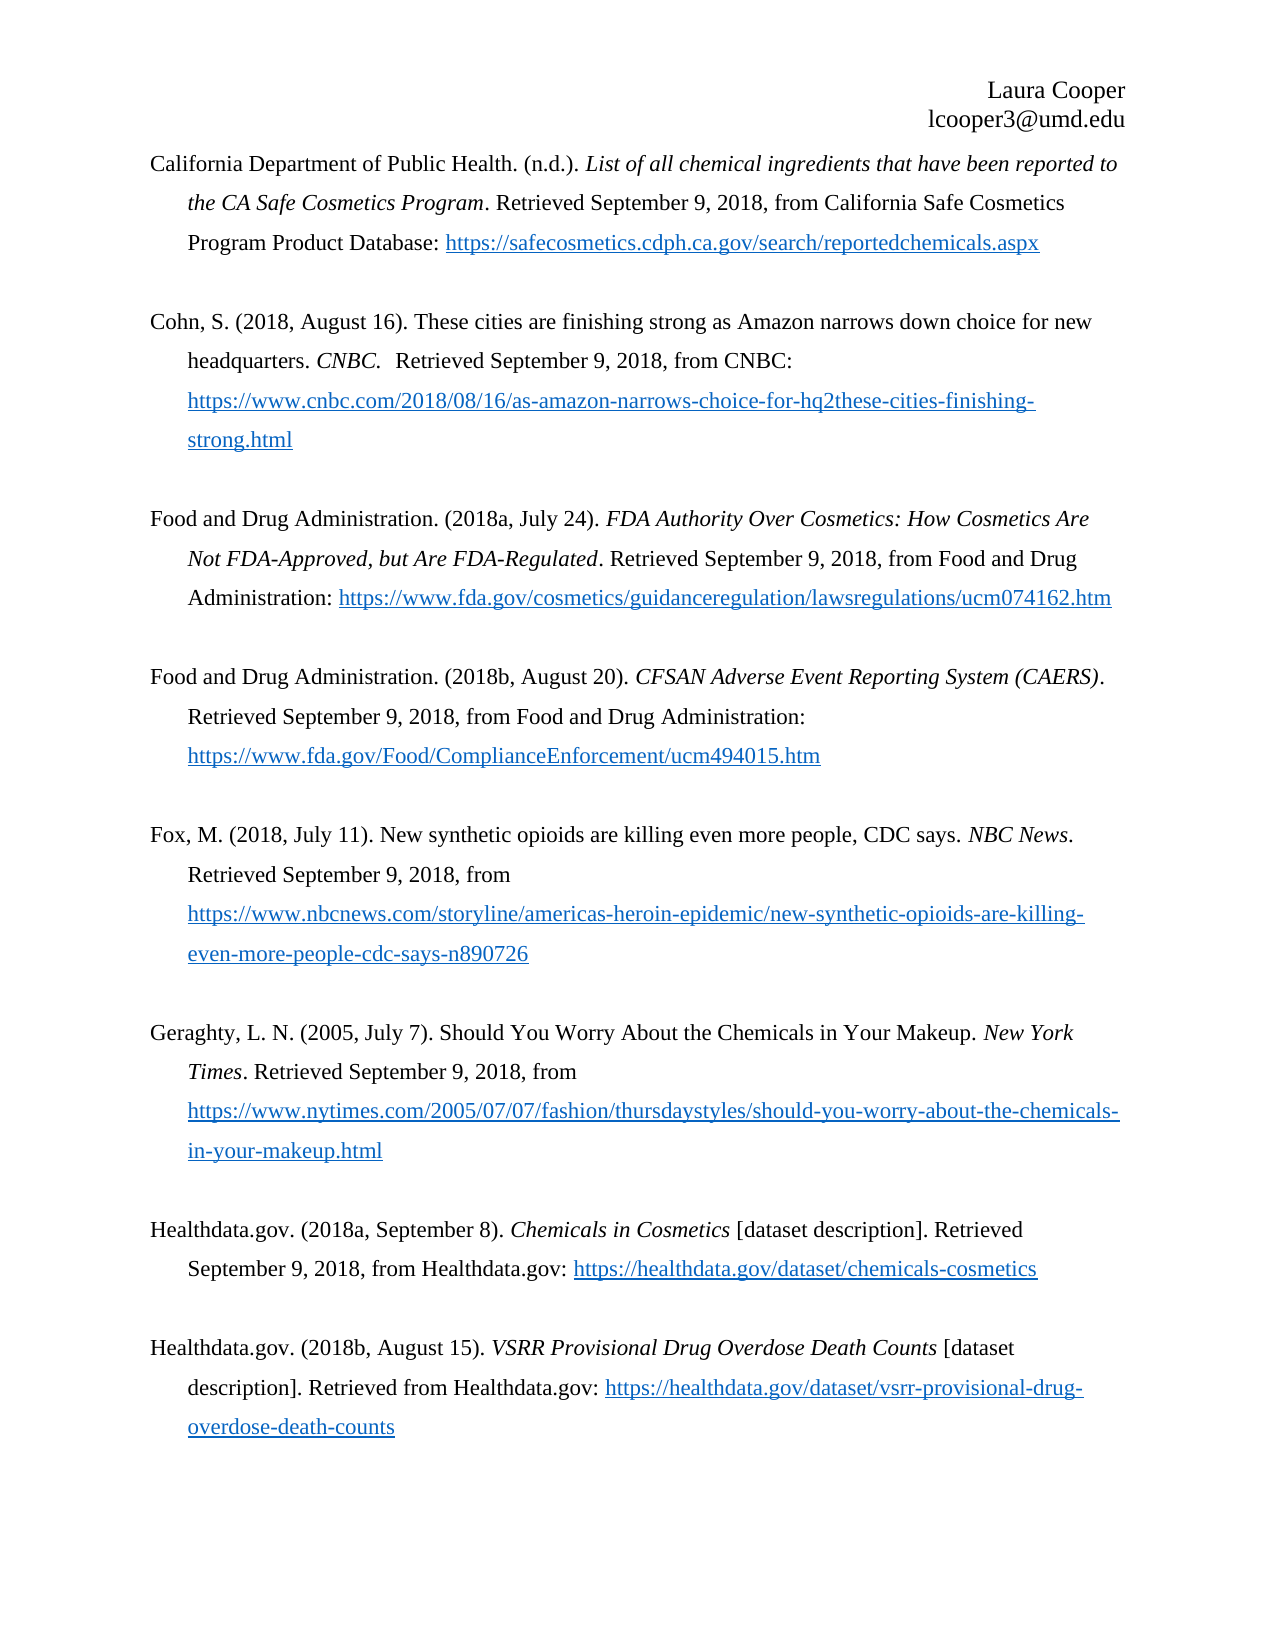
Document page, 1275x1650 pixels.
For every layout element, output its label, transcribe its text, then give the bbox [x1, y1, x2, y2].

text Geraghty, L. N. (2005, July 7). Should You Worry About the Chemicals in Your Makeup. New York Times. Retrieved September 9, 2018, from https://www.nytimes.com/2005/07/07/fashion/thursdaystyles/should-you-worry-about-the-chemicals-in-your-makeup.html [150, 1018, 1125, 1163]
text Healthdata.gov. (2018b, August 15). VSRR Provisional Drug Overdose Death Counts [dataset description]. Retrieved from Healthdata.gov: https://healthdata.gov/dataset/vsrr-provisional-drug-overdose-death-counts [150, 1334, 1125, 1440]
text Healthdata.gov. (2018a, September 8). Chemicals in Cosmetics [dataset description]. Retrieved September 9, 2018, from Healthdata.gov: https://healthdata.gov/dataset/chemicals-cosmetics [150, 1216, 1125, 1282]
text Food and Drug Administration. (2018a, July 24). FDA Authority Over Cosmetics: How Cosmetics Are Not FDA-Approved, but Are FDA-Regulated. Retrieved September 9, 2018, from Food and Drug Administration: https://www.fda.gov/cosmetics/guidanceregulation/lawsregulations/ucm074162.htm [150, 505, 1125, 611]
text Food and Drug Administration. (2018b, August 20). CFSAN Adverse Event Reporting System (CAERS). Retrieved September 9, 2018, from Food and Drug Administration: https://www.fda.gov/Food/ComplianceEnforcement/ucm494015.htm [150, 663, 1125, 768]
text Fox, M. (2018, July 11). New synthetic opioids are killing even more people, CDC says. NBC News. Retrieved September 9, 2018, from https://www.nbcnews.com/storyline/americas-heroin-epidemic/new-synthetic-opioids-are-killing-even-more-people-cdc-says-n890726 [150, 821, 1125, 966]
text Cohn, S. (2018, August 16). These cities are finishing strong as Amazon narrows down choice for new headquarters. CNBC. Retrieved September 9, 2018, from CNBC: https://www.cnbc.com/2018/08/16/as-amazon-narrows-choice-for-hq2these-cities-finishing-strong.html [150, 308, 1125, 453]
text California Department of Public Health. (n.d.). List of all chemical ingredients that have been reported to the CA Safe Cosmetics Program. Retrieved September 9, 2018, from California Safe Cosmetics Program Product Database: https://safecosmetics.cdph.ca.gov/search/reportedchemicals.aspx [150, 150, 1125, 255]
